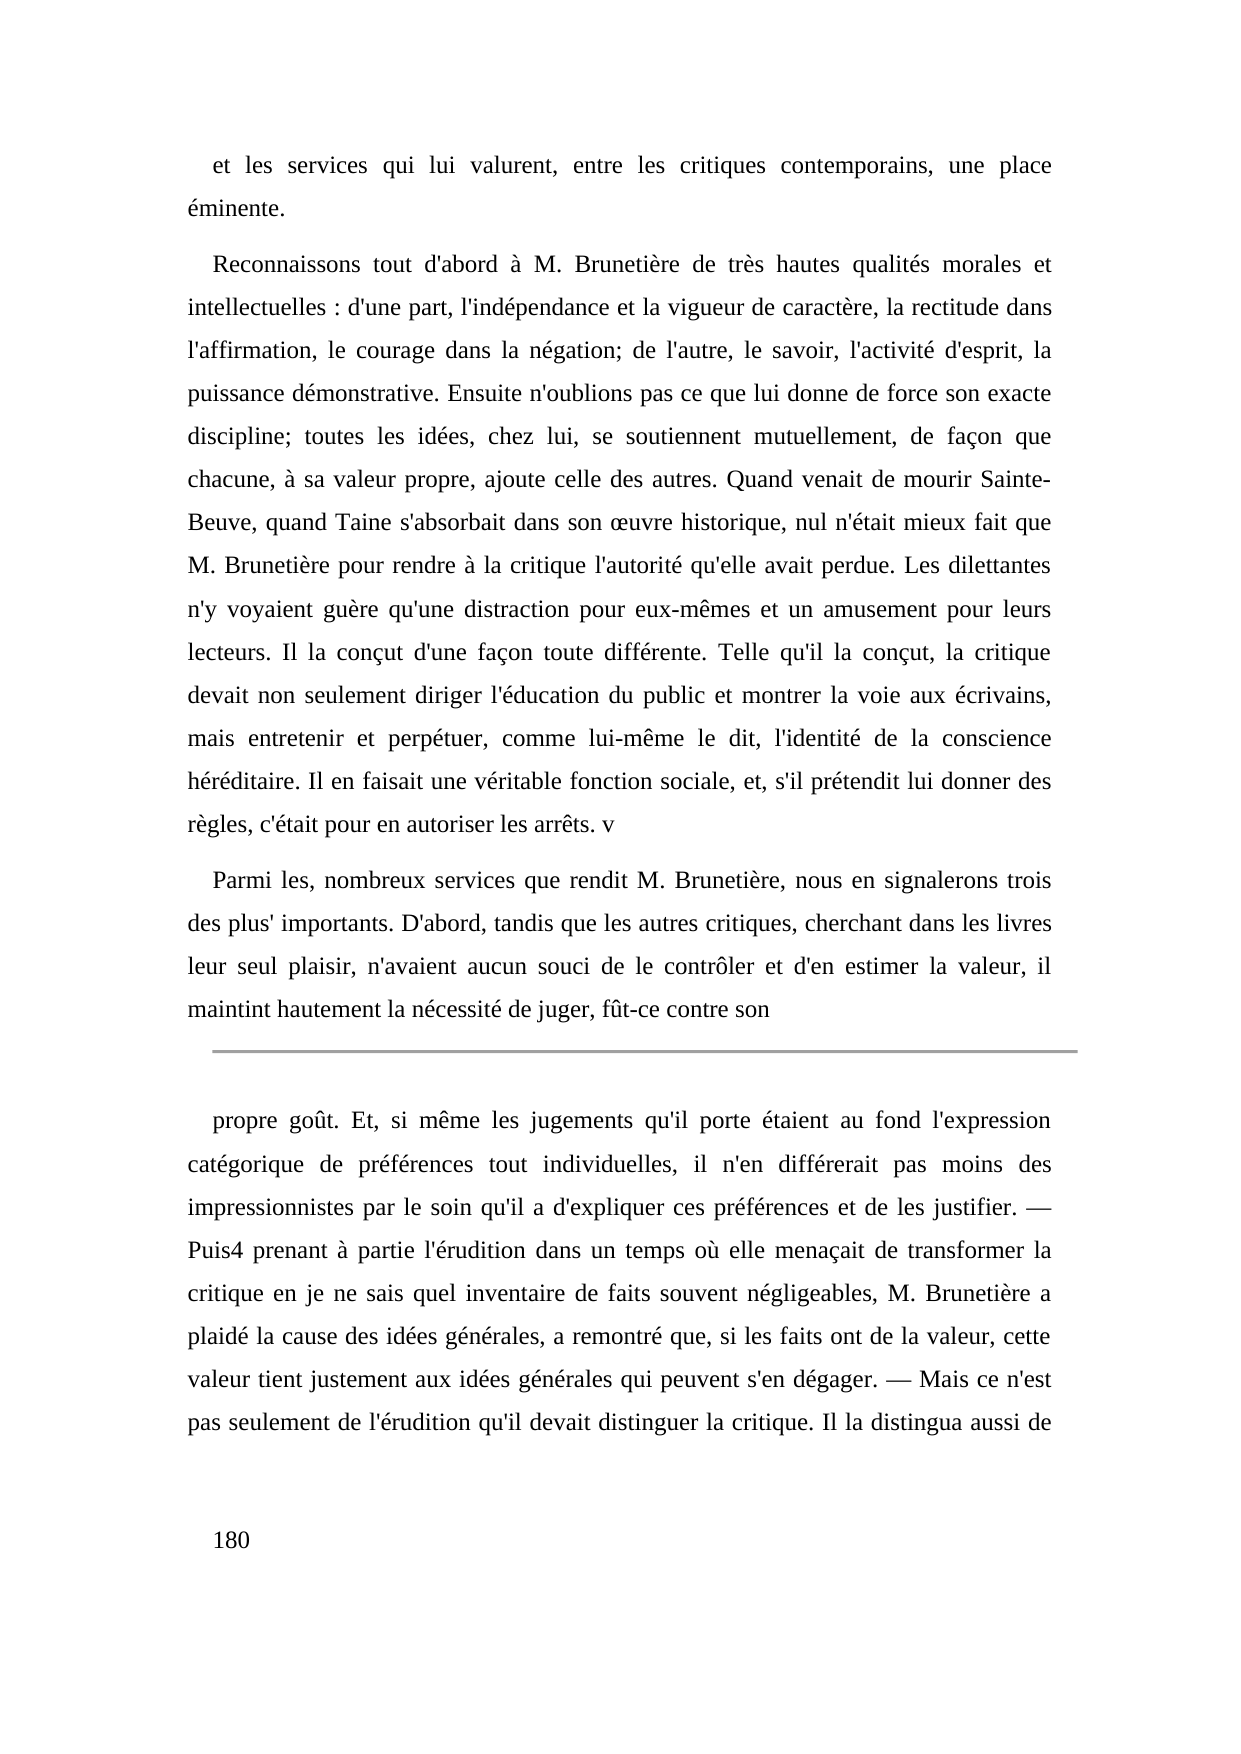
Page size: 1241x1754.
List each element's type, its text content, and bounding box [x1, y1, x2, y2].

text Parmi les, nombreux services que rendit M. Brunetière, nous en signalerons trois des plus' importants. D'abord, tandis que les autres critiques, cherchant dans les livres leur seul plaisir, n'avaient aucun souci de le contrôler et d'en estimer la valeur, il maintint hautement la nécessité de juger, fût-ce contre son [187, 865, 1053, 1023]
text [187, 1106, 1053, 1436]
text et les services qui lui valurent, entre les critiques contemporains, une place éminente. [187, 150, 1053, 222]
text Reconnaissons tout d'abord à M. Brunetière de très hautes qualités morales et intellectuelles : d'une part, l'indépendance et la vigueur de caractère, la rectitude dans l'affirmation, le courage dans la négation; de l'autre, le savoir, l'activité d'esprit, la puissance démonstrative. Ensuite n'oublions pas ce que lui donne de force son exacte discipline; toutes les idées, chez lui, se soutiennent mutuellement, de façon que chacune, à sa valeur propre, ajoute celle des autres. Quand venait de mourir Sainte-Beuve, quand Taine s'absorbait dans son œuvre historique, nul n'était mieux fait que M. Brunetière pour rendre à la critique l'autorité qu'elle avait perdue. Les dilettantes n'y voyaient guère qu'une distraction pour eux-mêmes et un amusement pour leurs lecteurs. Il la conçut d'une façon toute différente. Telle qu'il la conçut, la critique devait non seulement diriger l'éducation du public et montrer la voie aux écrivains, mais entretenir et perpétuer, comme lui-même le dit, l'identité de la conscience héréditaire. Il en faisait une véritable fonction sociale, et, s'il prétendit lui donner des règles, c'était pour en autoriser les arrêts. v [187, 249, 1053, 838]
